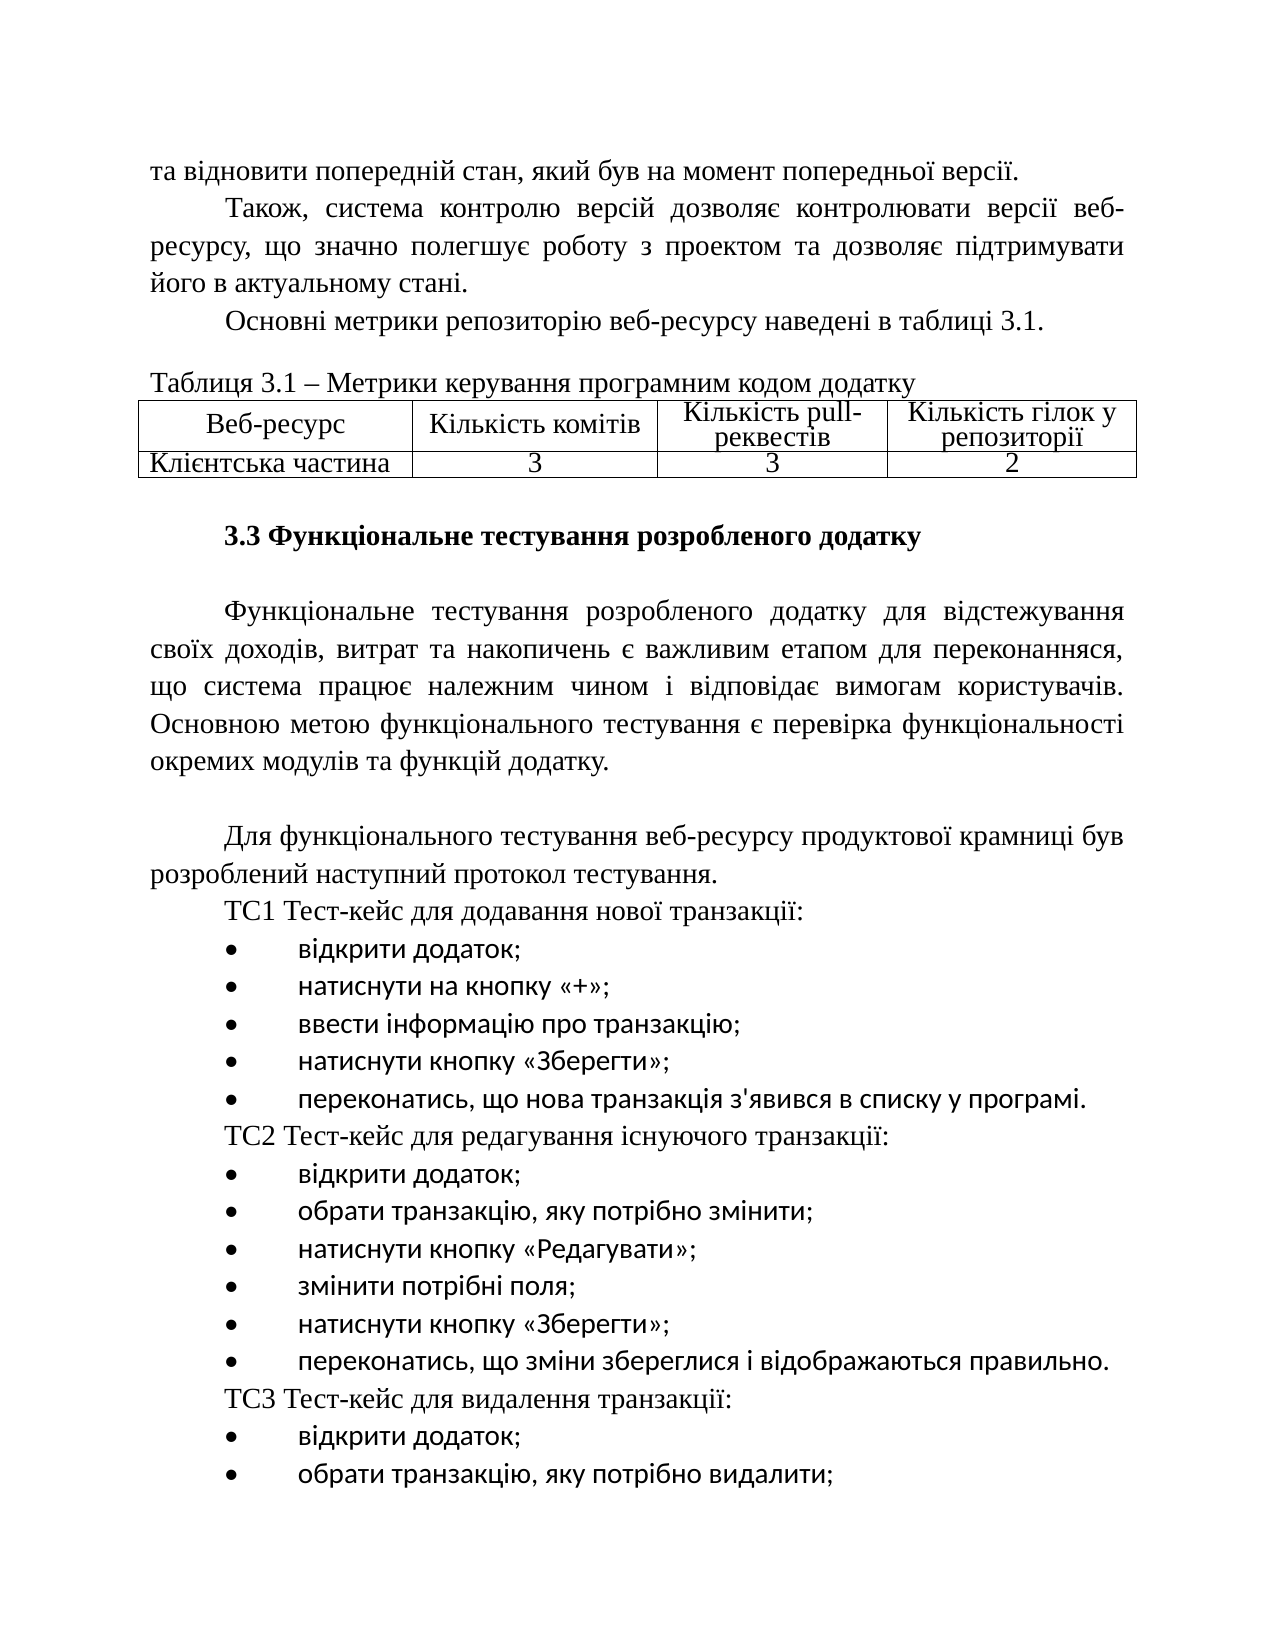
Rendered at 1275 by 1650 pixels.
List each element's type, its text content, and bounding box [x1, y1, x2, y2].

table_cell Клієнтська частина [139, 452, 412, 477]
text 3.3 Функціональне тестування розробленого додатку [150, 516, 1125, 553]
list натиснути на кнопку «+»; [150, 966, 1125, 1003]
text Функціональне тестування розробленого додатку для відстежування своїх доходів, витрат та накопичень є важливим етапом для переконанняся, що система працює належним чином і відповідає вимогам користувачів. Основною метою функціонального тестування є перевірка функціональності окремих модулів та функцій додатку. [150, 591, 1125, 778]
list натиснути кнопку «Редагувати»; [150, 1228, 1125, 1266]
list ввести інформацію про транзакцію; [150, 1003, 1125, 1041]
list обрати транзакцію, яку потрібно змінити; [150, 1191, 1125, 1228]
list відкрити додаток; [150, 928, 1125, 966]
text Це дозволяє в разі потреби повернутися до попередніх версій додатку та відновити попередній стан, який був на момент попередньої версії. [150, 150, 1125, 187]
list змінити потрібні поля; [150, 1266, 1125, 1303]
list натиснути кнопку «Зберегти»; [150, 1041, 1125, 1078]
table_cell 3 [658, 452, 887, 477]
table_cell 3 [413, 452, 657, 477]
text Для функціонального тестування веб-ресурсу продуктової крамниці був розроблений наступний протокол тестування. [150, 816, 1125, 891]
list обрати транзакцію, яку потрібно видалити; [150, 1453, 1125, 1491]
list відкрити додаток; [150, 1153, 1125, 1191]
text TC3 Тест-кейс для видалення транзакції: [150, 1378, 1125, 1416]
text TC1 Тест-кейс для додавання нової транзакції: [150, 891, 1125, 928]
text Таблиця 3.1 – Метрики керування програмним кодом додатку [150, 362, 1125, 400]
list переконатись, що зміни збереглися і відображаються правильно. [150, 1341, 1125, 1378]
table_header Кількість гілок у репозиторії [888, 401, 1136, 451]
table_header Кількість pull-реквестів [658, 401, 887, 451]
list натиснути кнопку «Зберегти»; [150, 1303, 1125, 1341]
text TC2 Тест-кейс для редагування існуючого транзакції: [150, 1116, 1125, 1153]
table_header Кількість комітів [413, 401, 657, 451]
list переконатись, що нова транзакція з'явився в списку у програмі. [150, 1078, 1125, 1116]
table_cell 2 [888, 452, 1136, 477]
text Також, система контролю версій дозволяє контролювати версії веб-ресурсу, що значно полегшує роботу з проектом та дозволяє підтримувати його в актуальному стані. [150, 187, 1125, 300]
text Основні метрики репозиторію веб-ресурсу наведені в таблиці 3.1. [150, 300, 1125, 337]
table_header Веб-ресурс [139, 401, 412, 451]
list відкрити додаток; [150, 1416, 1125, 1453]
